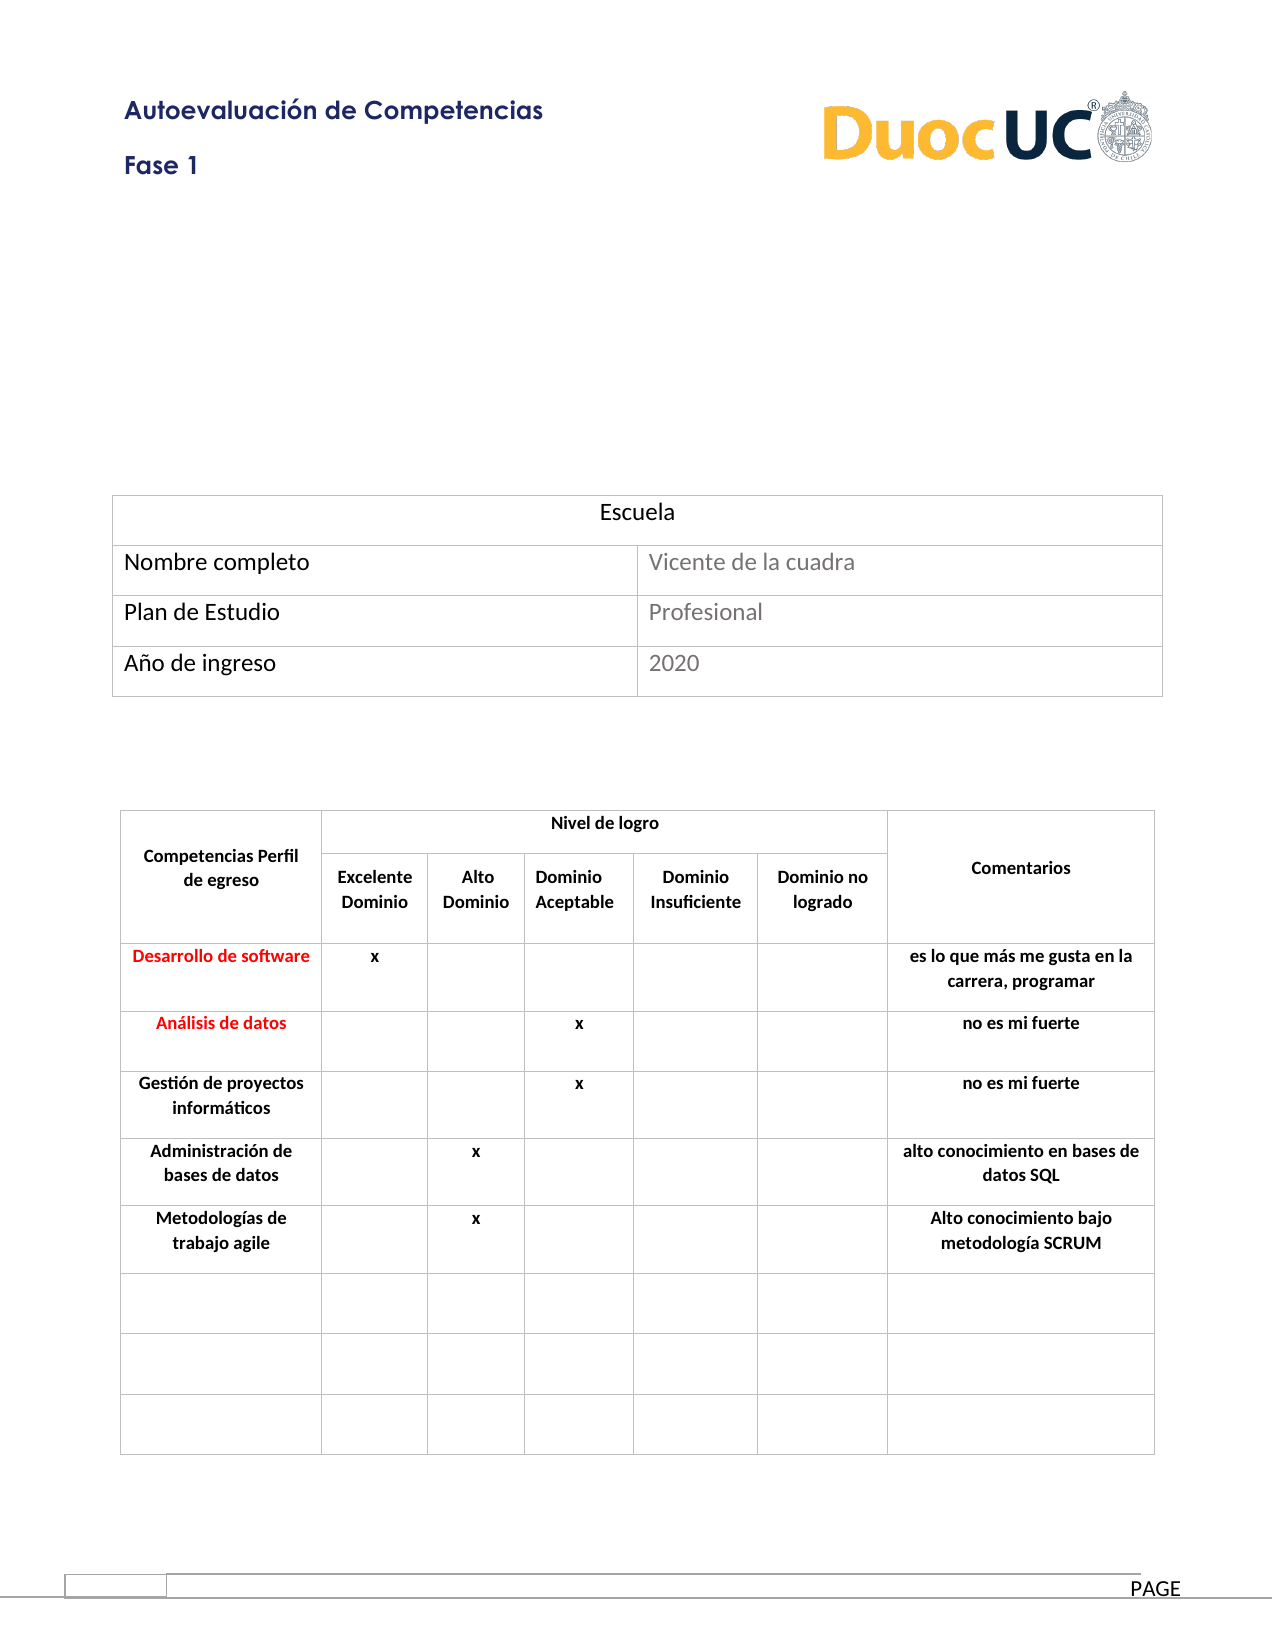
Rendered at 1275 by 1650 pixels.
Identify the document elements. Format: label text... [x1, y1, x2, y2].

table_cell [758, 1334, 887, 1394]
table_cell [525, 1334, 633, 1394]
table_cell [322, 1395, 427, 1454]
table_header Competencias Perfil de egreso [121, 811, 321, 943]
table_cell [428, 1334, 524, 1394]
table_cell Nombre completo [113, 546, 637, 595]
table_cell Profesional [638, 596, 1162, 646]
table_cell [525, 944, 633, 1011]
table_cell [322, 1334, 427, 1394]
table_cell [121, 1395, 321, 1454]
table_cell [888, 1274, 1154, 1333]
table_cell Año de ingreso [113, 647, 637, 696]
table_cell Alto conocimiento bajo metodología SCRUM [888, 1206, 1154, 1273]
table_cell [758, 944, 887, 1011]
picture [824, 91, 1152, 162]
table_cell [428, 944, 524, 1011]
table_cell [634, 1206, 757, 1273]
table_cell Metodologías de trabajo agile [121, 1206, 321, 1273]
table_cell [634, 1139, 757, 1205]
table_cell [525, 1139, 633, 1205]
table_header Comentarios [888, 811, 1154, 943]
table_cell Vicente de la cuadra [638, 546, 1162, 595]
table_cell [428, 1012, 524, 1071]
table_cell Dominio Insuficiente [634, 854, 757, 943]
table_cell Excelente Dominio [322, 854, 427, 943]
table_cell Administración de bases de datos [121, 1139, 321, 1205]
table_cell [758, 1072, 887, 1138]
table_cell Análisis de datos [121, 1012, 321, 1071]
table_cell [758, 1139, 887, 1205]
table_cell 2020 [638, 647, 1162, 696]
table_header Escuela [113, 496, 1162, 545]
table_cell [428, 1274, 524, 1333]
table_cell no es mi fuerte [888, 1072, 1154, 1138]
table_cell Alto Dominio [428, 854, 524, 943]
table_cell Gestión de proyectos informáticos [121, 1072, 321, 1138]
table_cell [634, 1334, 757, 1394]
table_cell x [525, 1012, 633, 1071]
table_cell x [428, 1139, 524, 1205]
table_cell [758, 1274, 887, 1333]
table_cell [525, 1395, 633, 1454]
table_cell [428, 1395, 524, 1454]
table_cell [322, 1274, 427, 1333]
table_cell [758, 1395, 887, 1454]
table_cell Desarrollo de software [121, 944, 321, 1011]
table_cell [121, 1274, 321, 1333]
table_cell [525, 1206, 633, 1273]
table_header Nivel de logro [322, 811, 887, 852]
table_cell x [322, 944, 427, 1011]
table_cell [634, 944, 757, 1011]
table_cell [888, 1334, 1154, 1394]
table_cell Dominio no logrado [758, 854, 887, 943]
table_cell alto conocimiento en bases de datos SQL [888, 1139, 1154, 1205]
table_cell [758, 1012, 887, 1071]
table_cell [322, 1012, 427, 1071]
table_cell [634, 1274, 757, 1333]
table_cell [428, 1072, 524, 1138]
table_cell x [428, 1206, 524, 1273]
table_cell no es mi fuerte [888, 1012, 1154, 1071]
table_cell [634, 1072, 757, 1138]
table_cell [322, 1206, 427, 1273]
table_cell Plan de Estudio [113, 596, 637, 646]
table_cell x [525, 1072, 633, 1138]
table_cell [322, 1139, 427, 1205]
table_cell [888, 1395, 1154, 1454]
table_cell [634, 1395, 757, 1454]
table_cell [525, 1274, 633, 1333]
table_cell [634, 1012, 757, 1071]
table_cell [322, 1072, 427, 1138]
table_cell [121, 1334, 321, 1394]
table_cell Dominio Aceptable [525, 854, 633, 943]
table_cell [758, 1206, 887, 1273]
table_cell es lo que más me gusta en la carrera, programar [888, 944, 1154, 1011]
